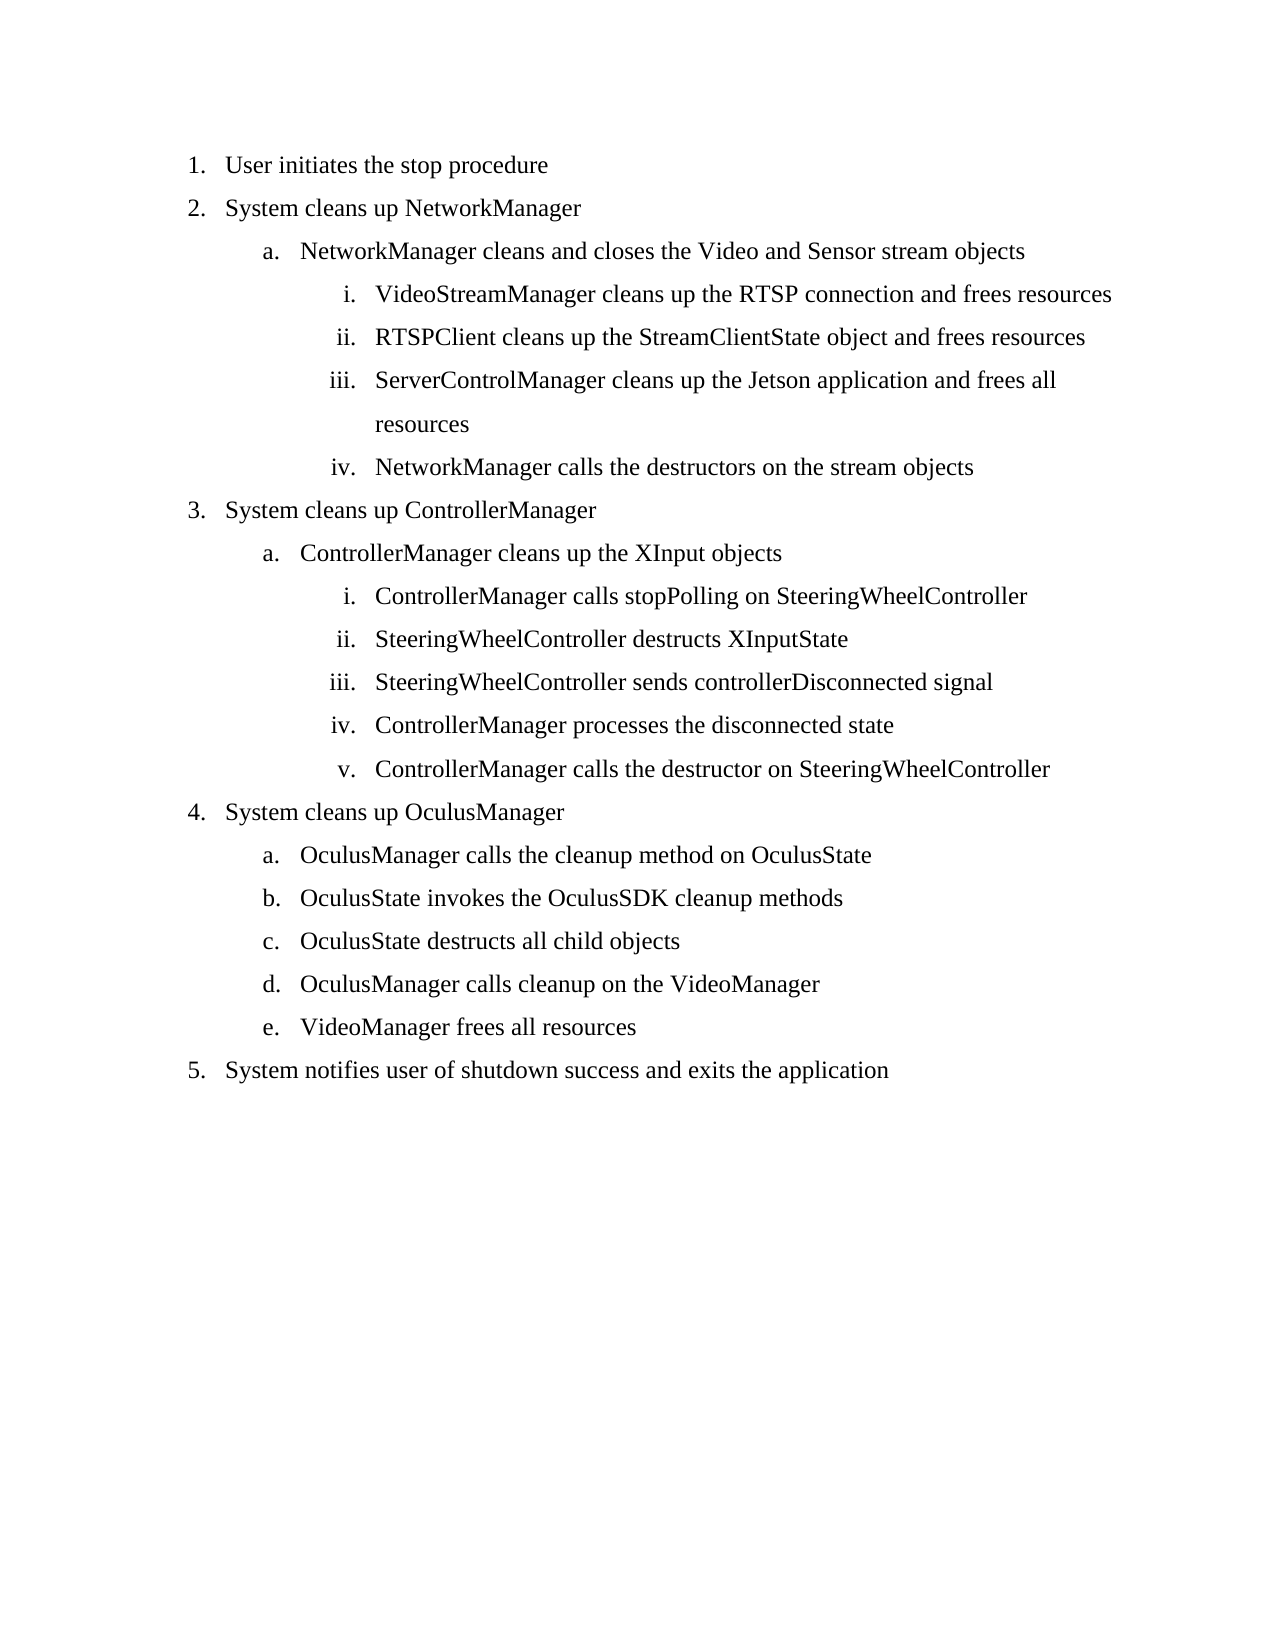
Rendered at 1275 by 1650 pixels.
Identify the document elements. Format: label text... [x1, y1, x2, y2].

list ControllerManager processes the disconnected state [356, 711, 1125, 739]
list SteeringWheelController destructs XInputState [356, 624, 1125, 653]
list ServerControlManager cleans up the Jetson application and frees all resources [356, 366, 1125, 437]
list SteeringWheelController sends controllerDisconnected signal [356, 667, 1125, 696]
list User initiates the stop procedure [187, 150, 1125, 179]
list OculusState invokes the OculusSDK cleanup methods [262, 883, 1125, 912]
list System notifies user of shutdown success and exits the application [187, 1056, 1125, 1084]
list System cleans up OculusManager [187, 797, 1125, 826]
list NetworkManager calls the destructors on the stream objects [356, 452, 1125, 481]
list RTSPClient cleans up the StreamClientState object and frees resources [356, 322, 1125, 351]
list NetworkManager cleans and closes the Video and Sensor stream objects [262, 236, 1125, 265]
list OculusState destructs all child objects [262, 926, 1125, 955]
list ControllerManager calls stopPolling on SteeringWheelController [356, 581, 1125, 610]
list VideoManager frees all resources [262, 1012, 1125, 1041]
list OculusManager calls cleanup on the VideoManager [262, 969, 1125, 998]
list ControllerManager cleans up the XInput objects [262, 538, 1125, 567]
list System cleans up NetworkManager [187, 193, 1125, 222]
list System cleans up ControllerManager [187, 495, 1125, 524]
list OculusManager calls the cleanup method on OculusState [262, 840, 1125, 869]
list ControllerManager calls the destructor on SteeringWheelController [356, 754, 1125, 782]
list VideoStreamManager cleans up the RTSP connection and frees resources [356, 279, 1125, 308]
